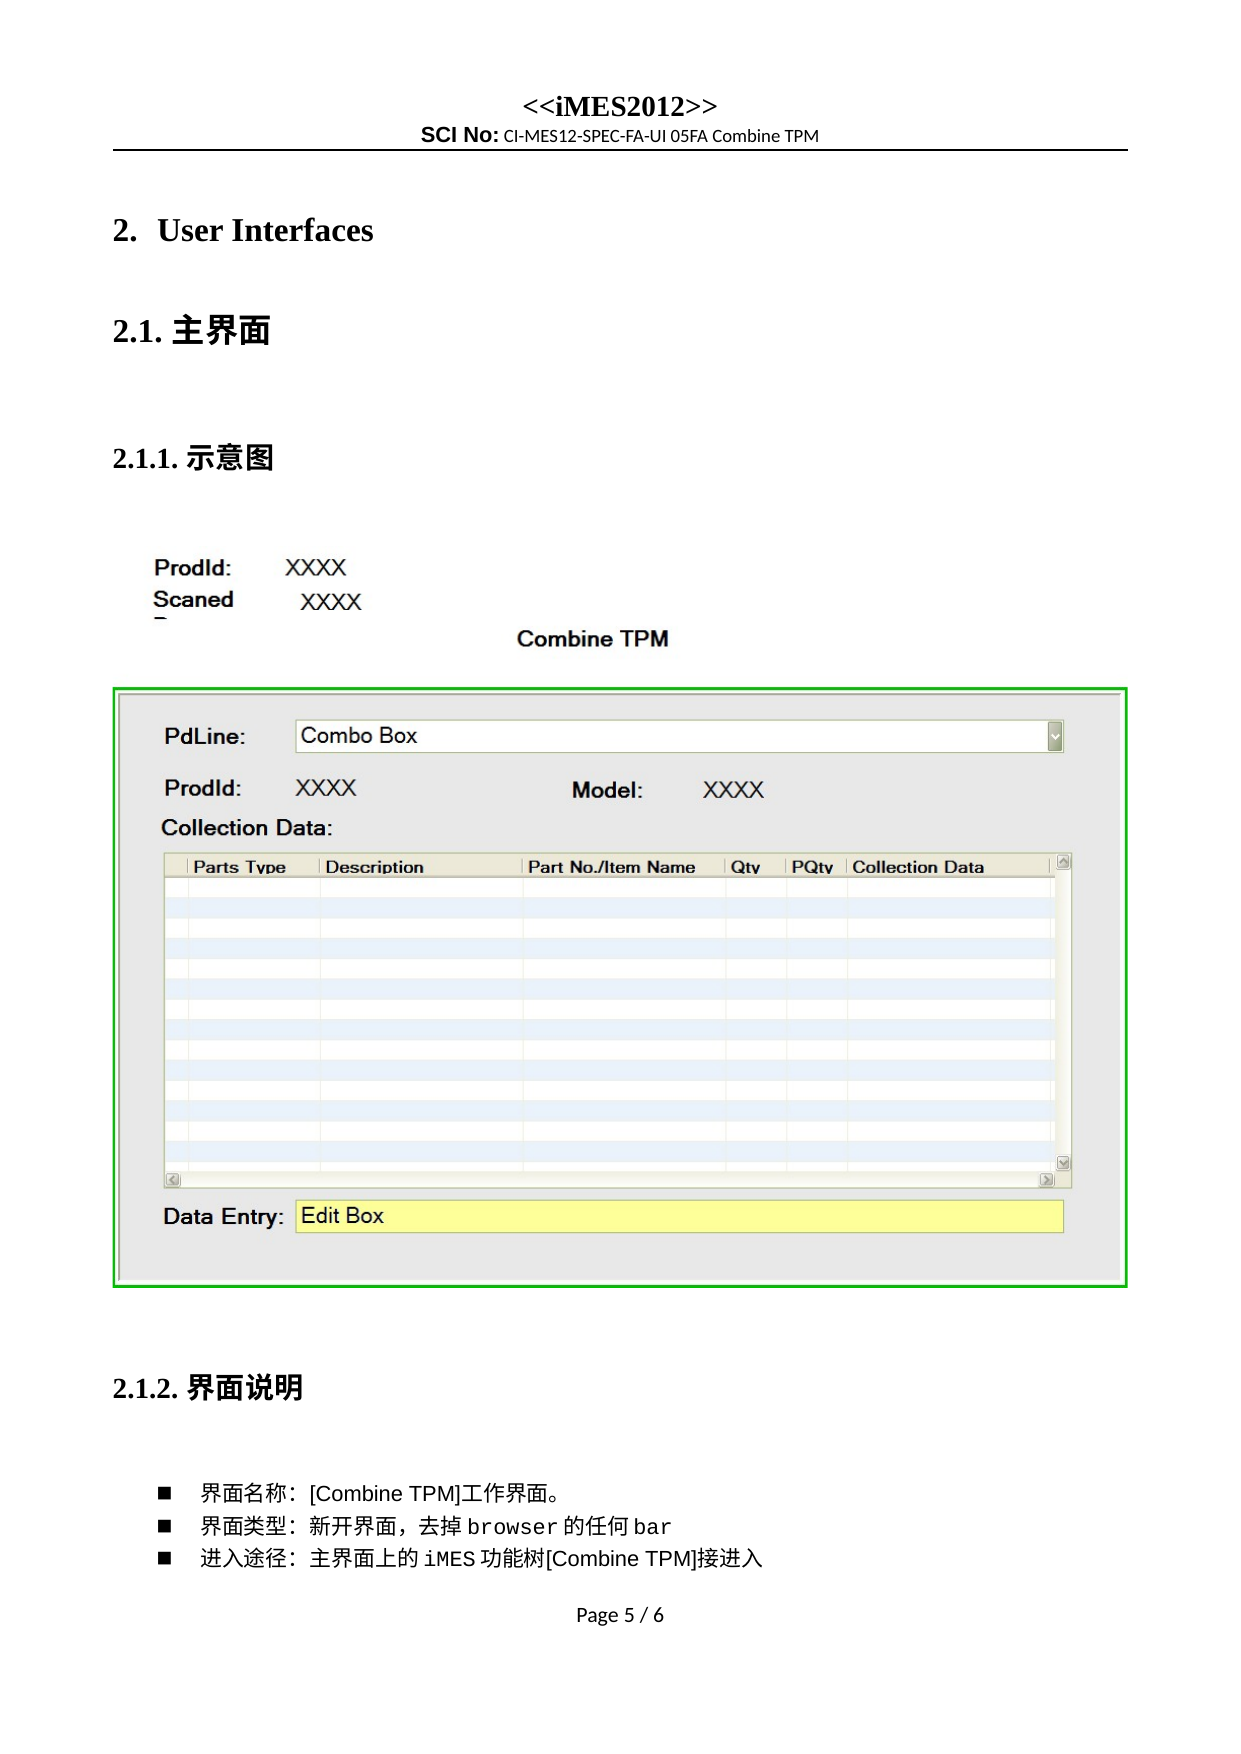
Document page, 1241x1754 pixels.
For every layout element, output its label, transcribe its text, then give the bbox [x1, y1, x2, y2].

list 界面名称：[Combine TPM]工作界面。 [156, 1476, 1128, 1508]
subtitle 示意图 [112, 423, 1128, 488]
subtitle User Interfaces [112, 196, 1128, 261]
list 界面类型：新开界面，去掉browser的任何bar [156, 1508, 1128, 1541]
picture [112, 546, 1128, 1288]
subtitle 主界面 [112, 296, 1128, 361]
list 进入途径：主界面上的iMES功能树[Combine TPM]接进入 [156, 1541, 1128, 1573]
subtitle 界面说明 [112, 1353, 1128, 1418]
